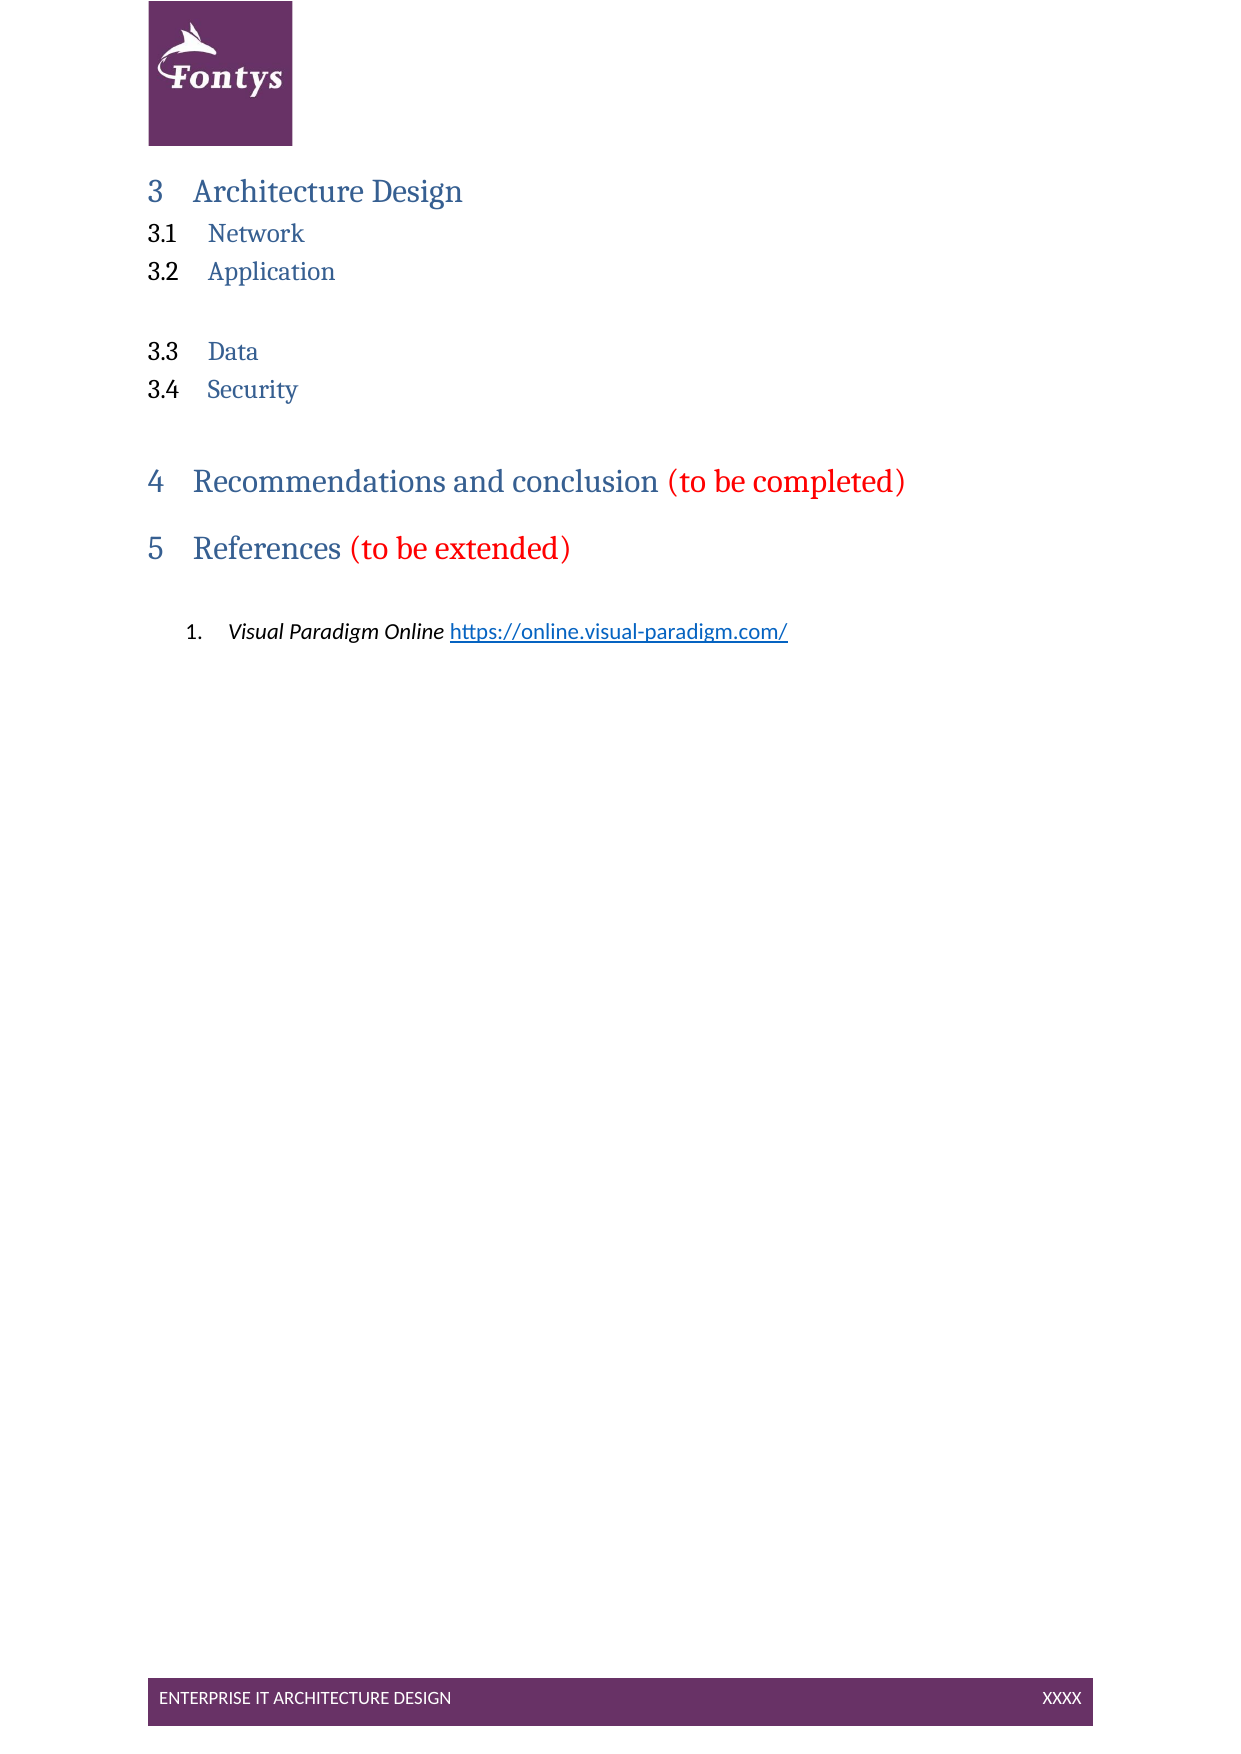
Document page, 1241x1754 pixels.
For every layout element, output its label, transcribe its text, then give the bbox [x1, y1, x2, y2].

subtitle Application [148, 256, 1093, 287]
list Visual Paradigm Online https://online.visual-paradigm.com/ [185, 617, 1093, 645]
subtitle Data [148, 336, 1093, 367]
subtitle References (to be extended) [148, 529, 1093, 567]
picture [148, 1, 293, 146]
subtitle Network [148, 218, 1093, 249]
subtitle Recommendations and conclusion (to be completed) [148, 463, 1093, 501]
subtitle Architecture Design [148, 173, 1093, 211]
subtitle Security [148, 374, 1093, 405]
